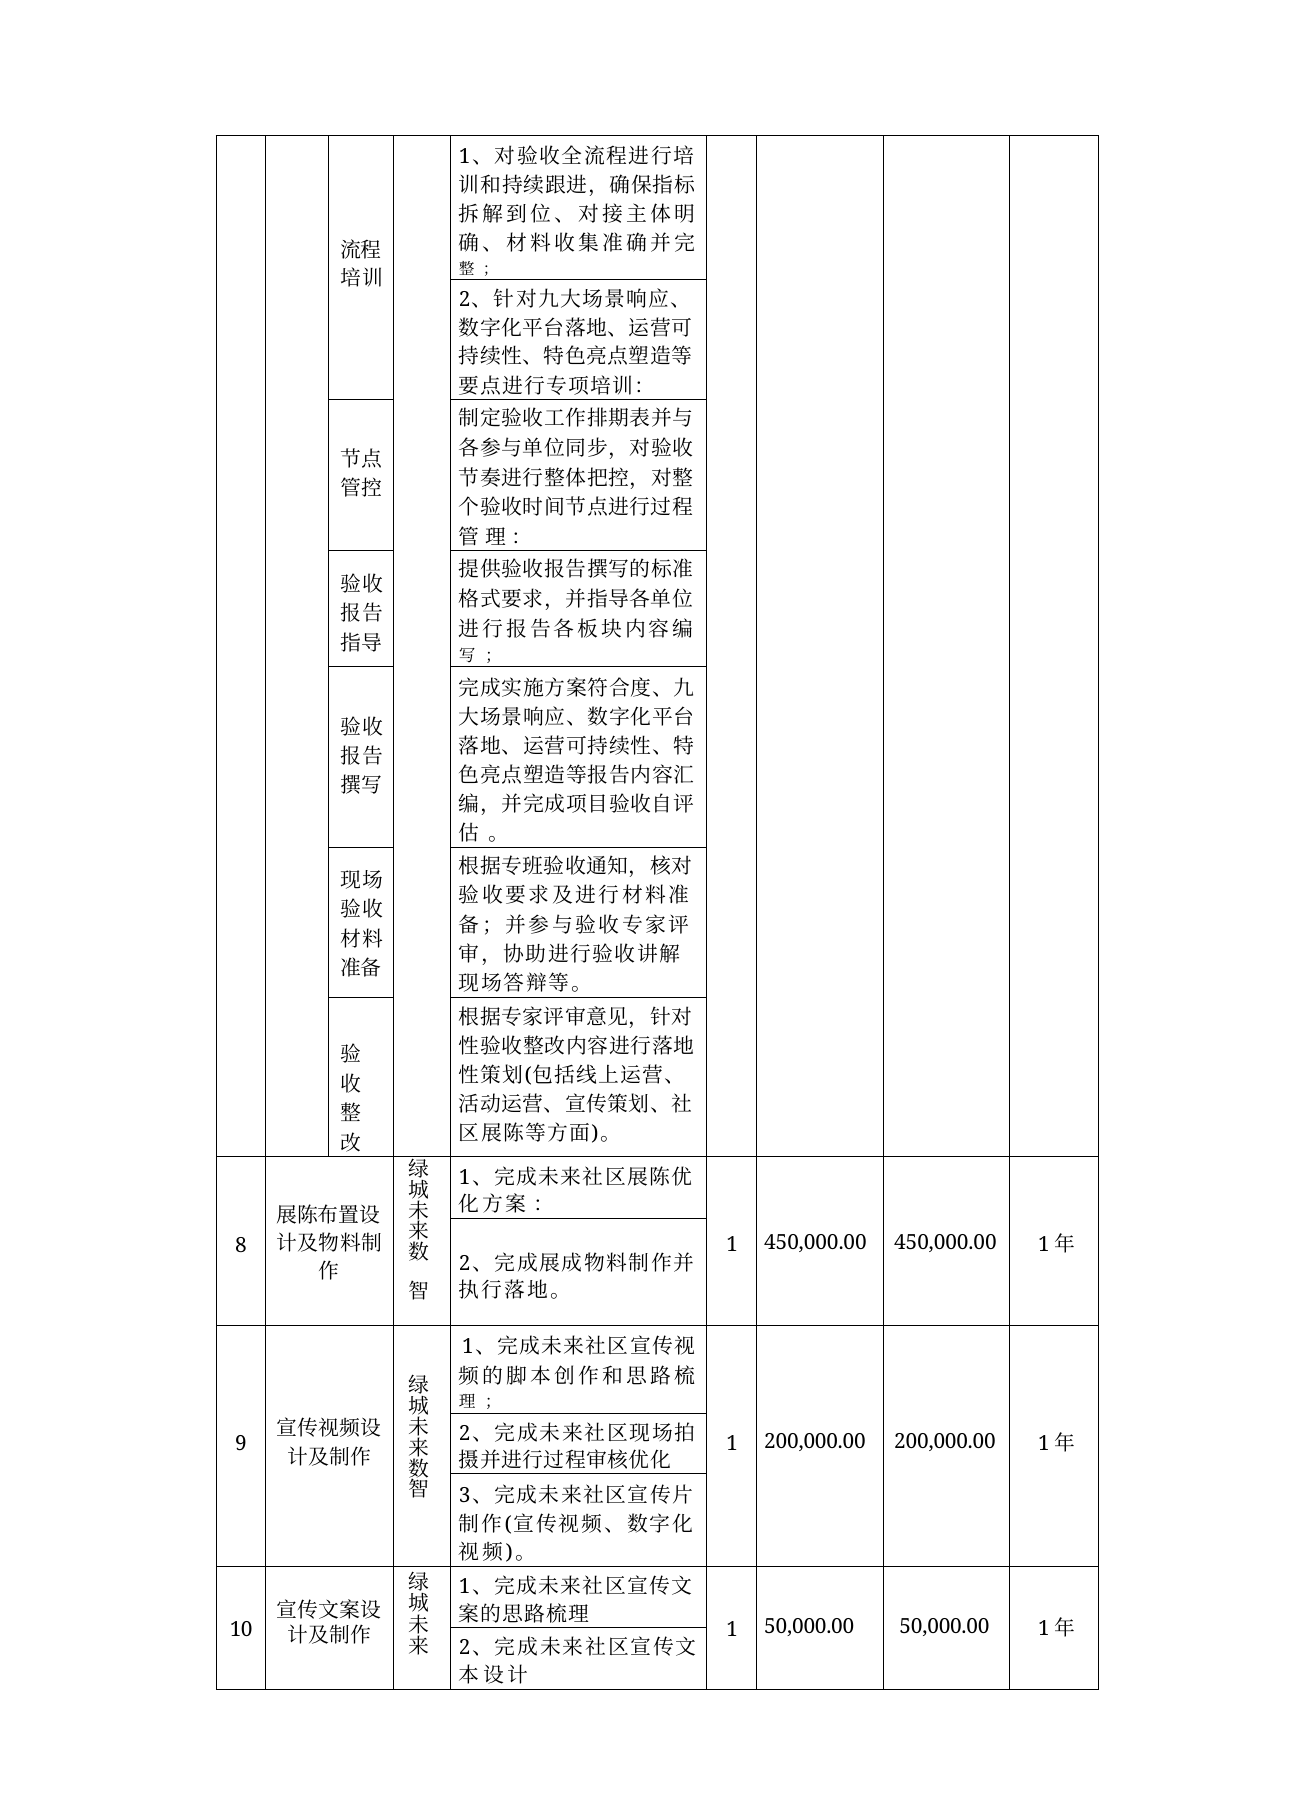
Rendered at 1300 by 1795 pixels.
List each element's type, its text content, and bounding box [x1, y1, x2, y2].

table_cell 9 [217, 1326, 265, 1566]
table_cell 绿城未来 [394, 1567, 450, 1689]
table_cell 宣传文案设 计及制作 [266, 1567, 393, 1689]
table_cell 展陈布置设 计及物料制 作 [266, 1157, 393, 1324]
table_cell 提供验收报告撰写的标准 格式要求，并指导各单位 进行报告各板块内容编 写 ； [451, 551, 706, 666]
table_cell 1、完成未来社区展陈优 化方案 ： [451, 1157, 706, 1217]
table_header [1010, 136, 1098, 1156]
table_header 流程 培训 [329, 136, 393, 399]
table_cell 现场 验收 材料 准备 [329, 848, 393, 997]
table_cell 制定验收工作排期表并与 各参与单位同步，对验收 节奏进行整体把控，对整 个验收时间节点进行过程 管 理 ： [451, 400, 706, 550]
table_cell 1、完成未来社区宣传文 案的思路梳理 [451, 1567, 706, 1627]
table_cell 2、完成展成物料制作并 执行落地。 [451, 1219, 706, 1324]
table_cell 10 [217, 1567, 265, 1689]
table_cell 200,000.00 [757, 1326, 883, 1566]
table_cell 1年 [1010, 1326, 1098, 1566]
table_cell 450,000.00 [757, 1157, 883, 1324]
table_cell 验收 整改 [329, 998, 393, 1156]
table_cell 2、针对九大场景响应、 数字化平台落地、运营可 持续性、特色亮点塑造等 要点进行专项培训： [451, 280, 706, 399]
table_cell 绿城未来数 智 [394, 1157, 450, 1324]
table_cell 验收 报告 撰写 [329, 667, 393, 847]
table_cell 根据专家评审意见，针对 性验收整改内容进行落地 性策划(包括线上运营、 活动运营、宣传策划、社 区展陈等方面)。 [451, 998, 706, 1156]
table_cell 宣传视频设 计及制作 [266, 1326, 393, 1566]
table_header [707, 136, 756, 1156]
table_cell 1、完成未来社区宣传视 频的脚本创作和思路梳 理 ； [451, 1326, 706, 1413]
table_cell 1年 [1010, 1157, 1098, 1324]
table_cell 2、完成未来社区现场拍 摄并进行过程审核优化 [451, 1414, 706, 1473]
table_header [884, 136, 1009, 1156]
table_cell 2、完成未来社区宣传文 本设计 [451, 1628, 706, 1689]
table_cell 8 [217, 1157, 265, 1324]
table_header [394, 136, 450, 1156]
table_cell 验收 报告 指导 [329, 551, 393, 666]
table_cell 450,000.00 [884, 1157, 1009, 1324]
table_cell 50,000.00 [757, 1567, 883, 1689]
table_cell 根据专班验收通知，核对 验收要求及进行材料准 备；并参与验收专家评 审，协助进行验收讲解 现场答辩等。 [451, 848, 706, 997]
table_cell 1 [707, 1326, 756, 1566]
table_cell 50,000.00 [884, 1567, 1009, 1689]
table_header [266, 136, 328, 1156]
table_cell 完成实施方案符合度、九 大场景响应、数字化平台 落地、运营可持续性、特 色亮点塑造等报告内容汇 编，并完成项目验收自评 估 。 [451, 667, 706, 847]
table_cell 节点 管控 [329, 400, 393, 550]
table_cell 1年 [1010, 1567, 1098, 1689]
table_header 1、对验收全流程进行培 训和持续跟进，确保指标 拆解到位、对接主体明 确、材料收集准确并完 整 ； [451, 136, 706, 279]
table_cell 1 [707, 1567, 756, 1689]
table_cell 200,000.00 [884, 1326, 1009, 1566]
table_header [217, 136, 265, 1156]
table_cell 1 [707, 1157, 756, 1324]
table_cell 绿城未来数智 [394, 1326, 450, 1566]
table_header [757, 136, 883, 1156]
table_cell 3、完成未来社区宣传片 制作(宣传视频、数字化 视频)。 [451, 1474, 706, 1566]
